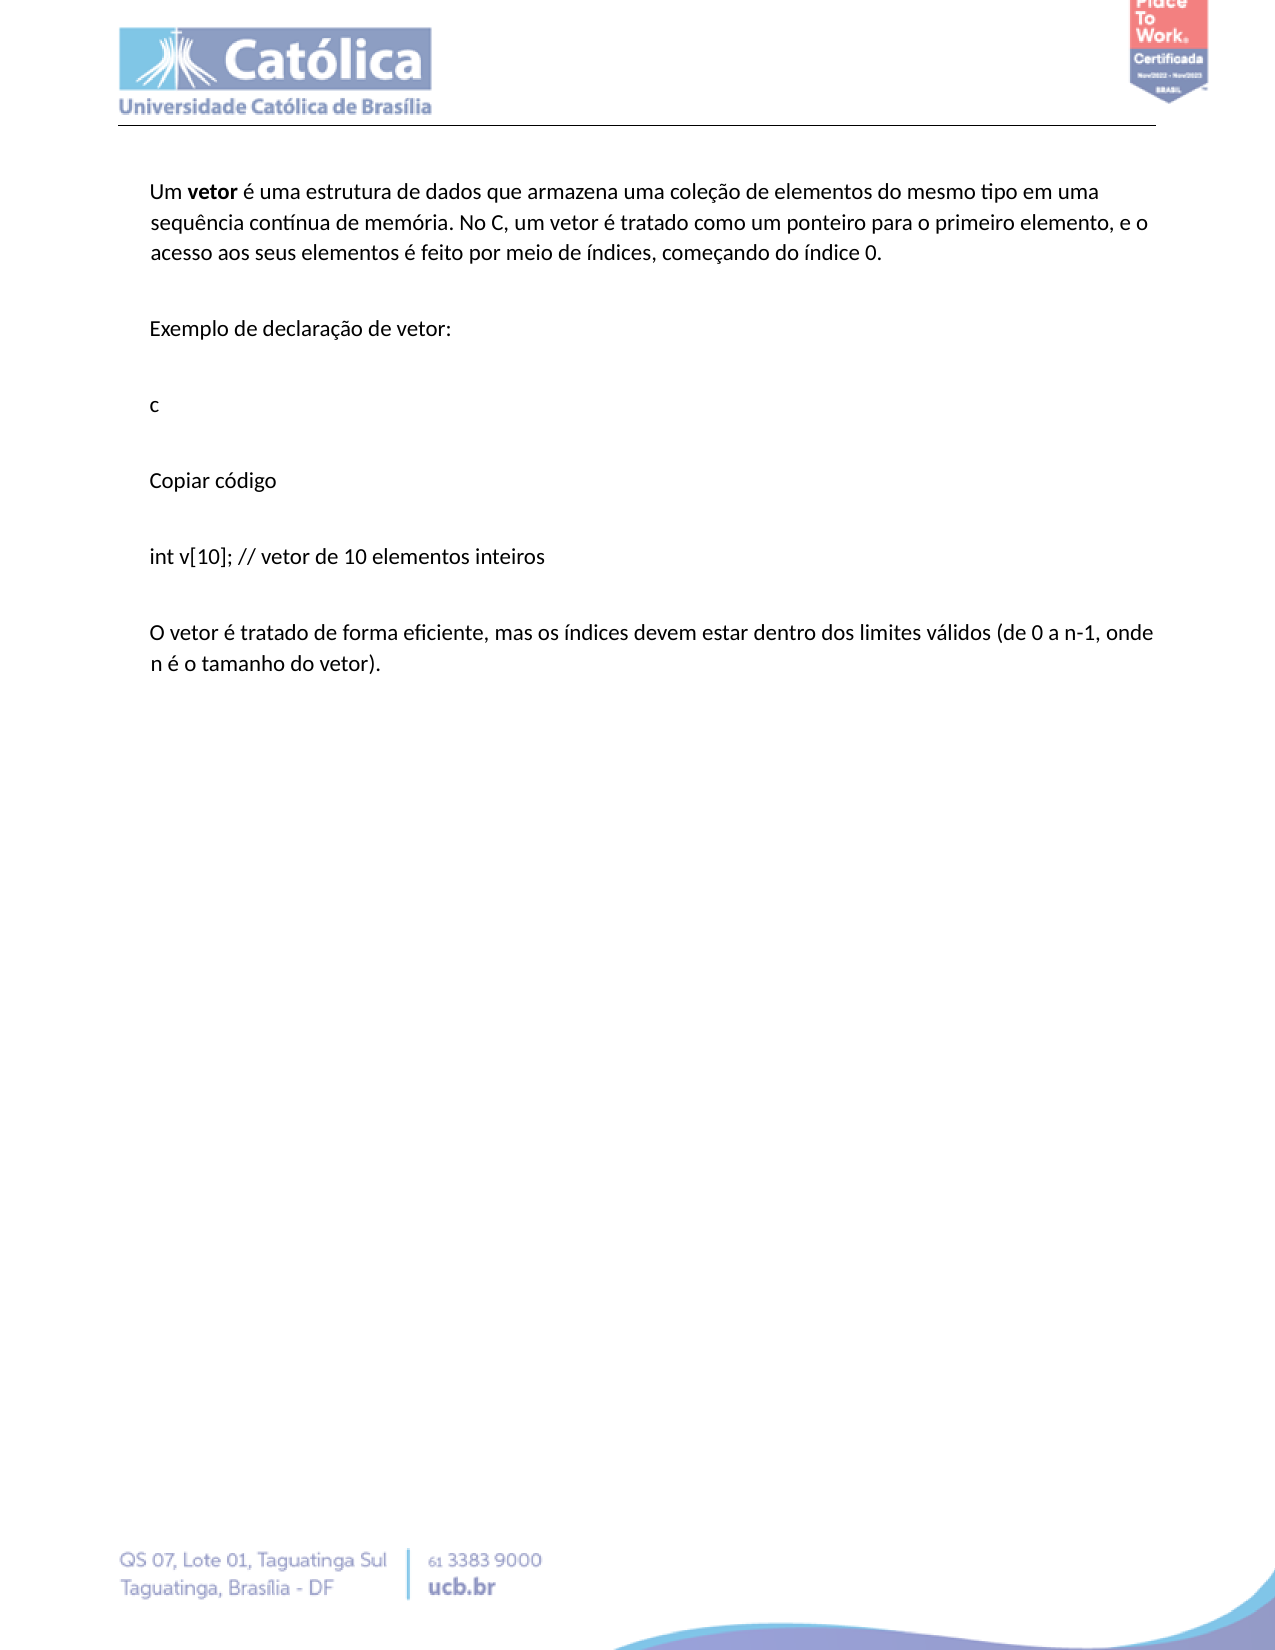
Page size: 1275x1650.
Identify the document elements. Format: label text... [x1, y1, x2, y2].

text O vetor é tratado de forma eficiente, mas os índices devem estar dentro dos limites válidos (de 0 a n-1, onde n é o tamanho do vetor). [149, 618, 1157, 677]
text Um vetor é uma estrutura de dados que armazena uma coleção de elementos do mesmo tipo em uma sequência contínua de memória. No C, um vetor é tratado como um ponteiro para o primeiro elemento, e o acesso aos seus elementos é feito por meio de índices, começando do índice 0. [149, 177, 1157, 266]
picture [117, 1538, 1275, 1650]
text c [149, 390, 1157, 418]
text Exemplo de declaração de vetor: [149, 314, 1157, 342]
text int v[10]; // vetor de 10 elementos inteiros [149, 542, 1157, 570]
text Copiar código [149, 466, 1157, 494]
picture [117, 0, 1209, 118]
